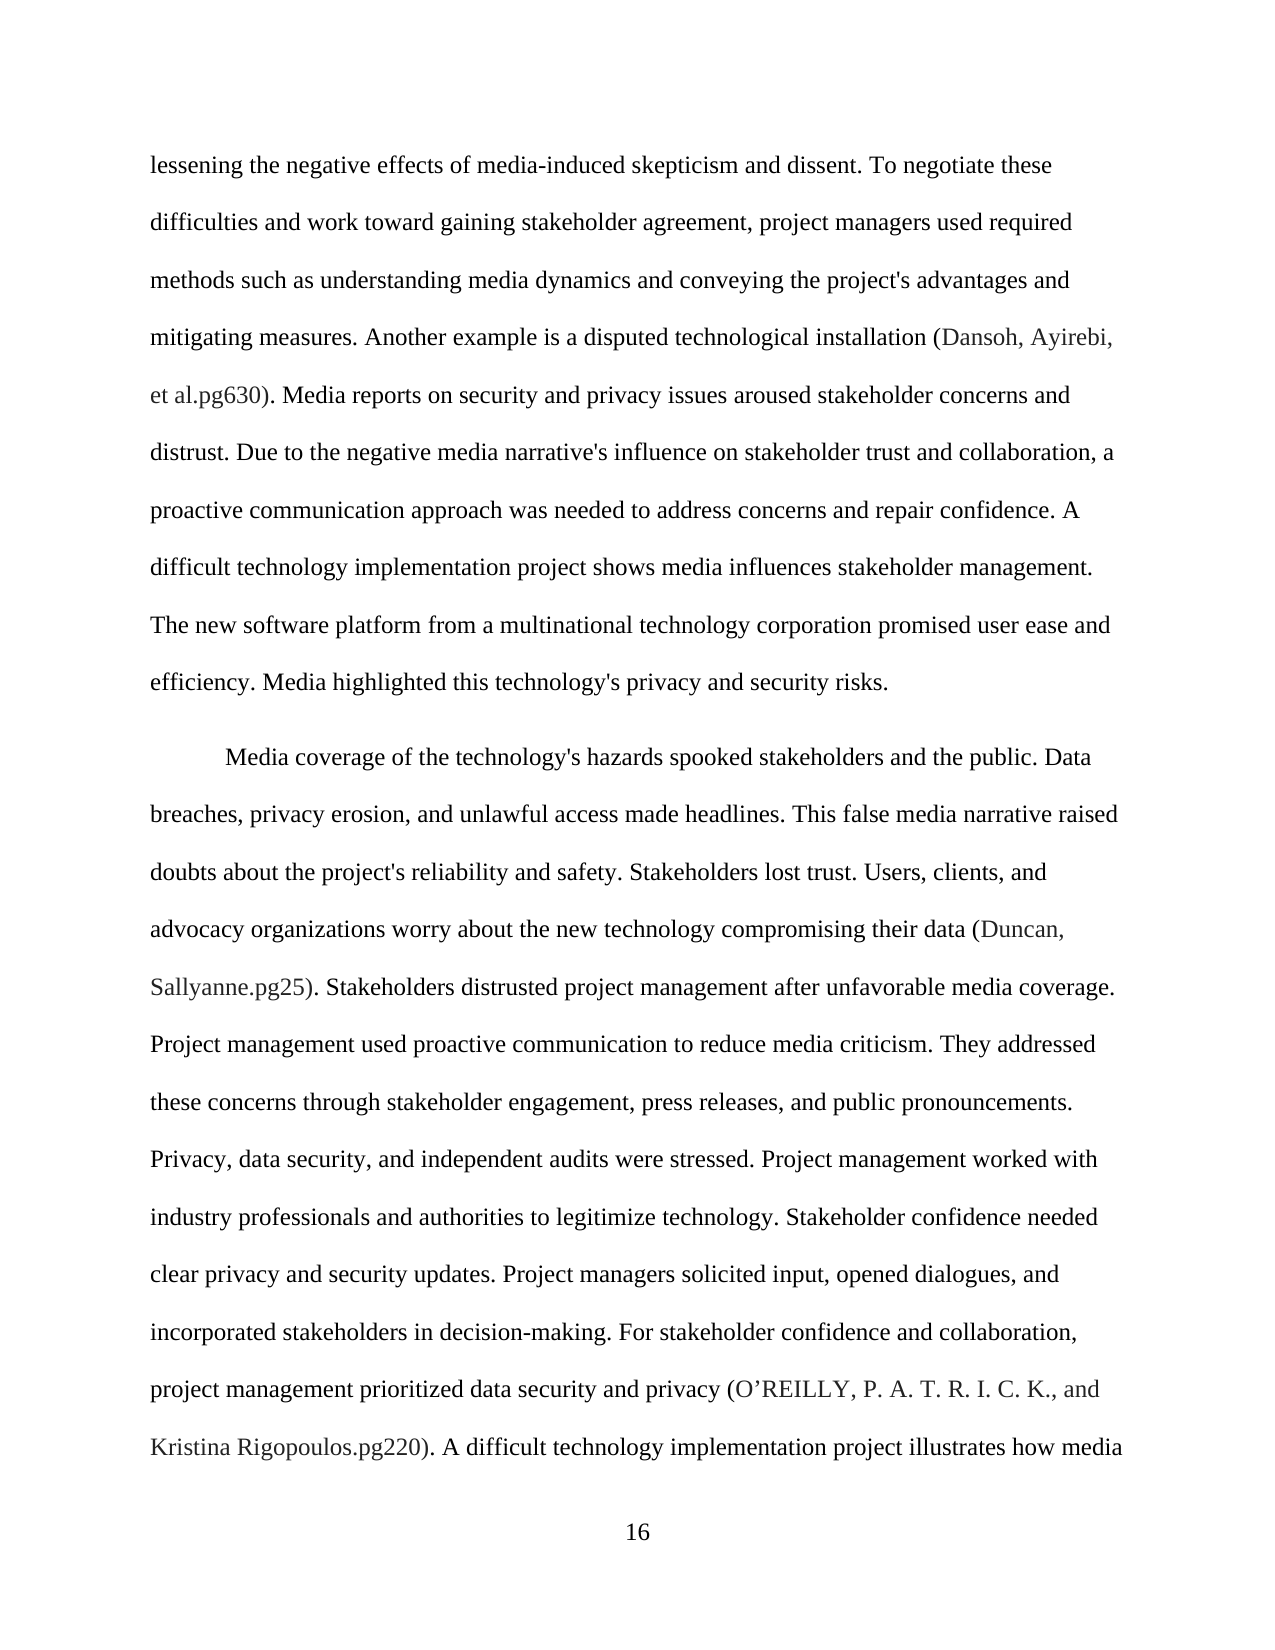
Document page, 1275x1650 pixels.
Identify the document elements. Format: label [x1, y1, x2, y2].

text [150, 150, 1125, 696]
text [150, 742, 1125, 1460]
